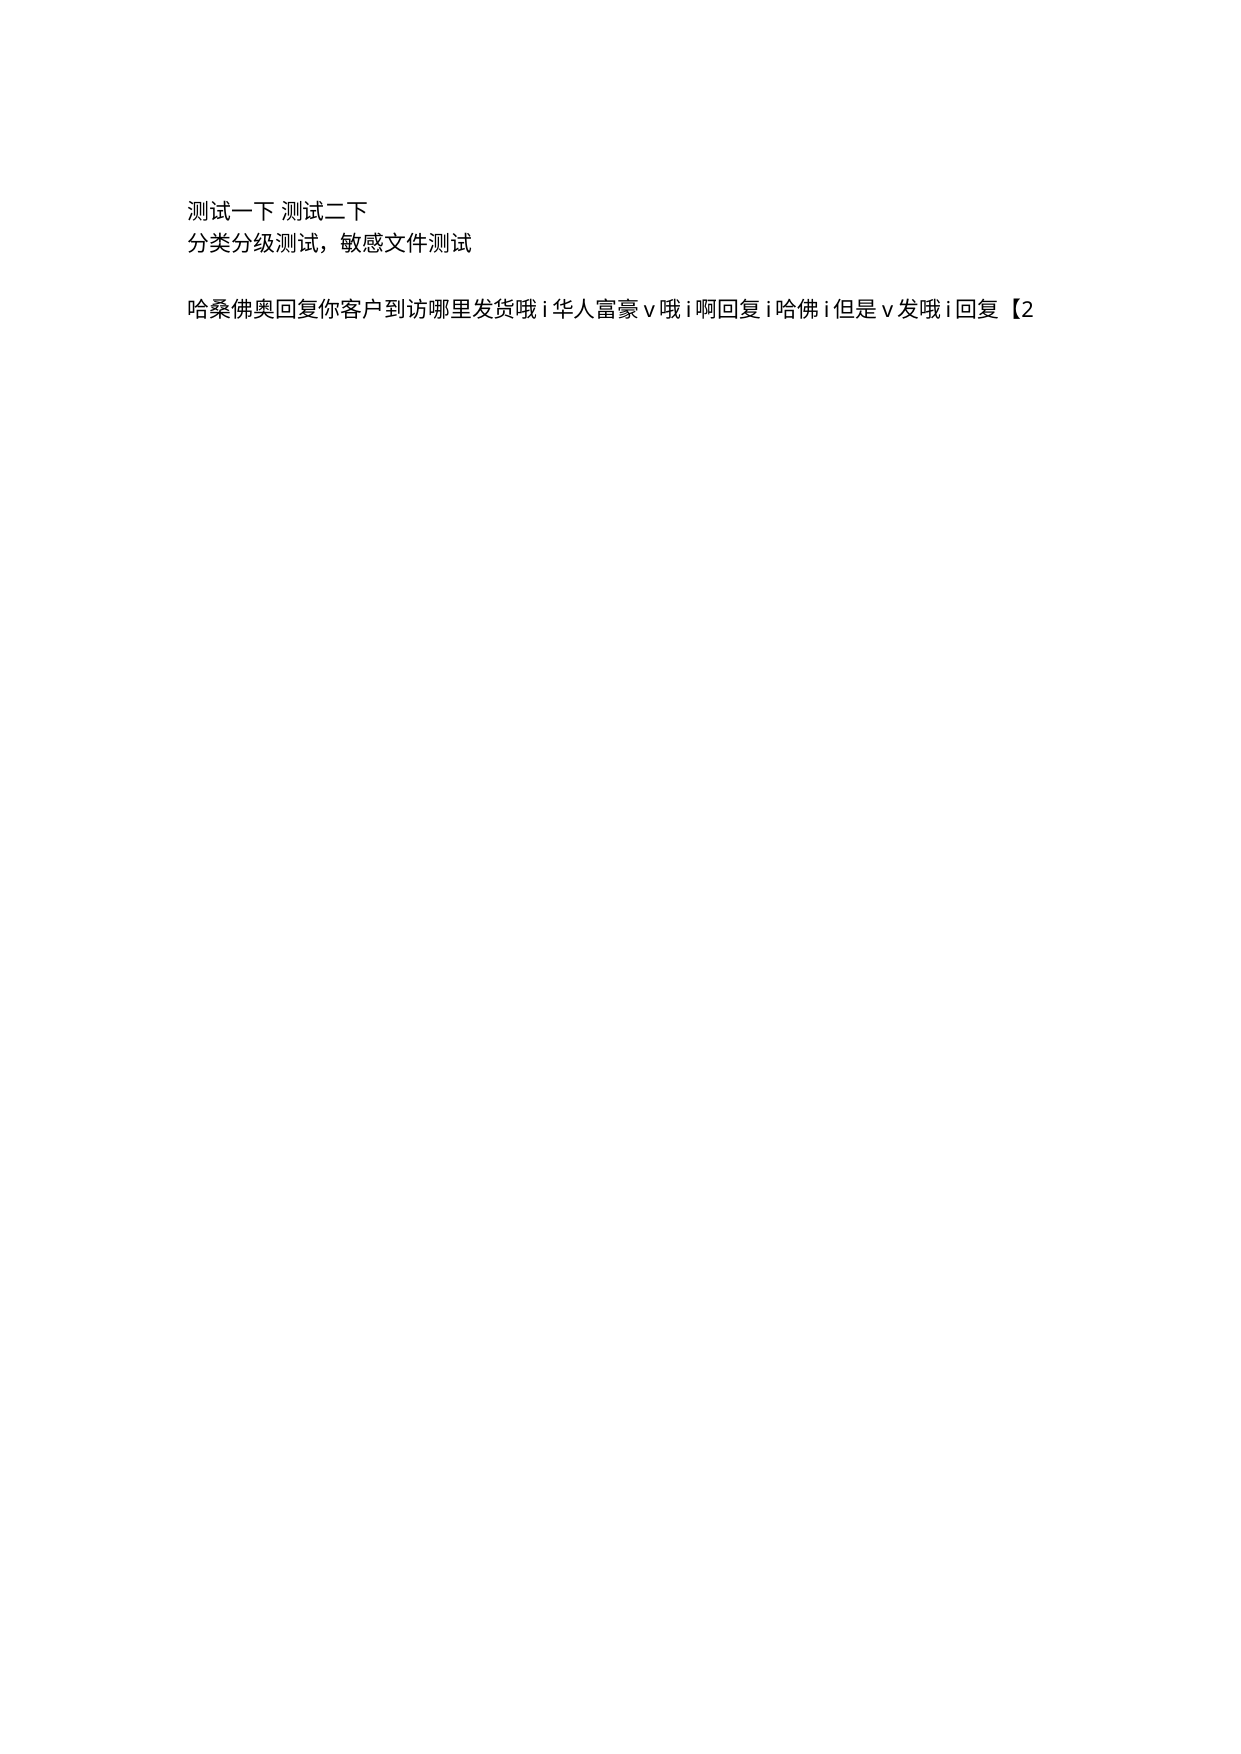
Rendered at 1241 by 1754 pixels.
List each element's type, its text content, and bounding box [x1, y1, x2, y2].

text 测试一下 测试二下 [187, 194, 1053, 227]
text 分类分级测试，敏感文件测试 [187, 227, 1053, 259]
text 哈桑佛奥回复你客户到访哪里发货哦i华人富豪v哦i啊回复i哈佛i但是v发哦i回复【2 [187, 292, 1053, 324]
